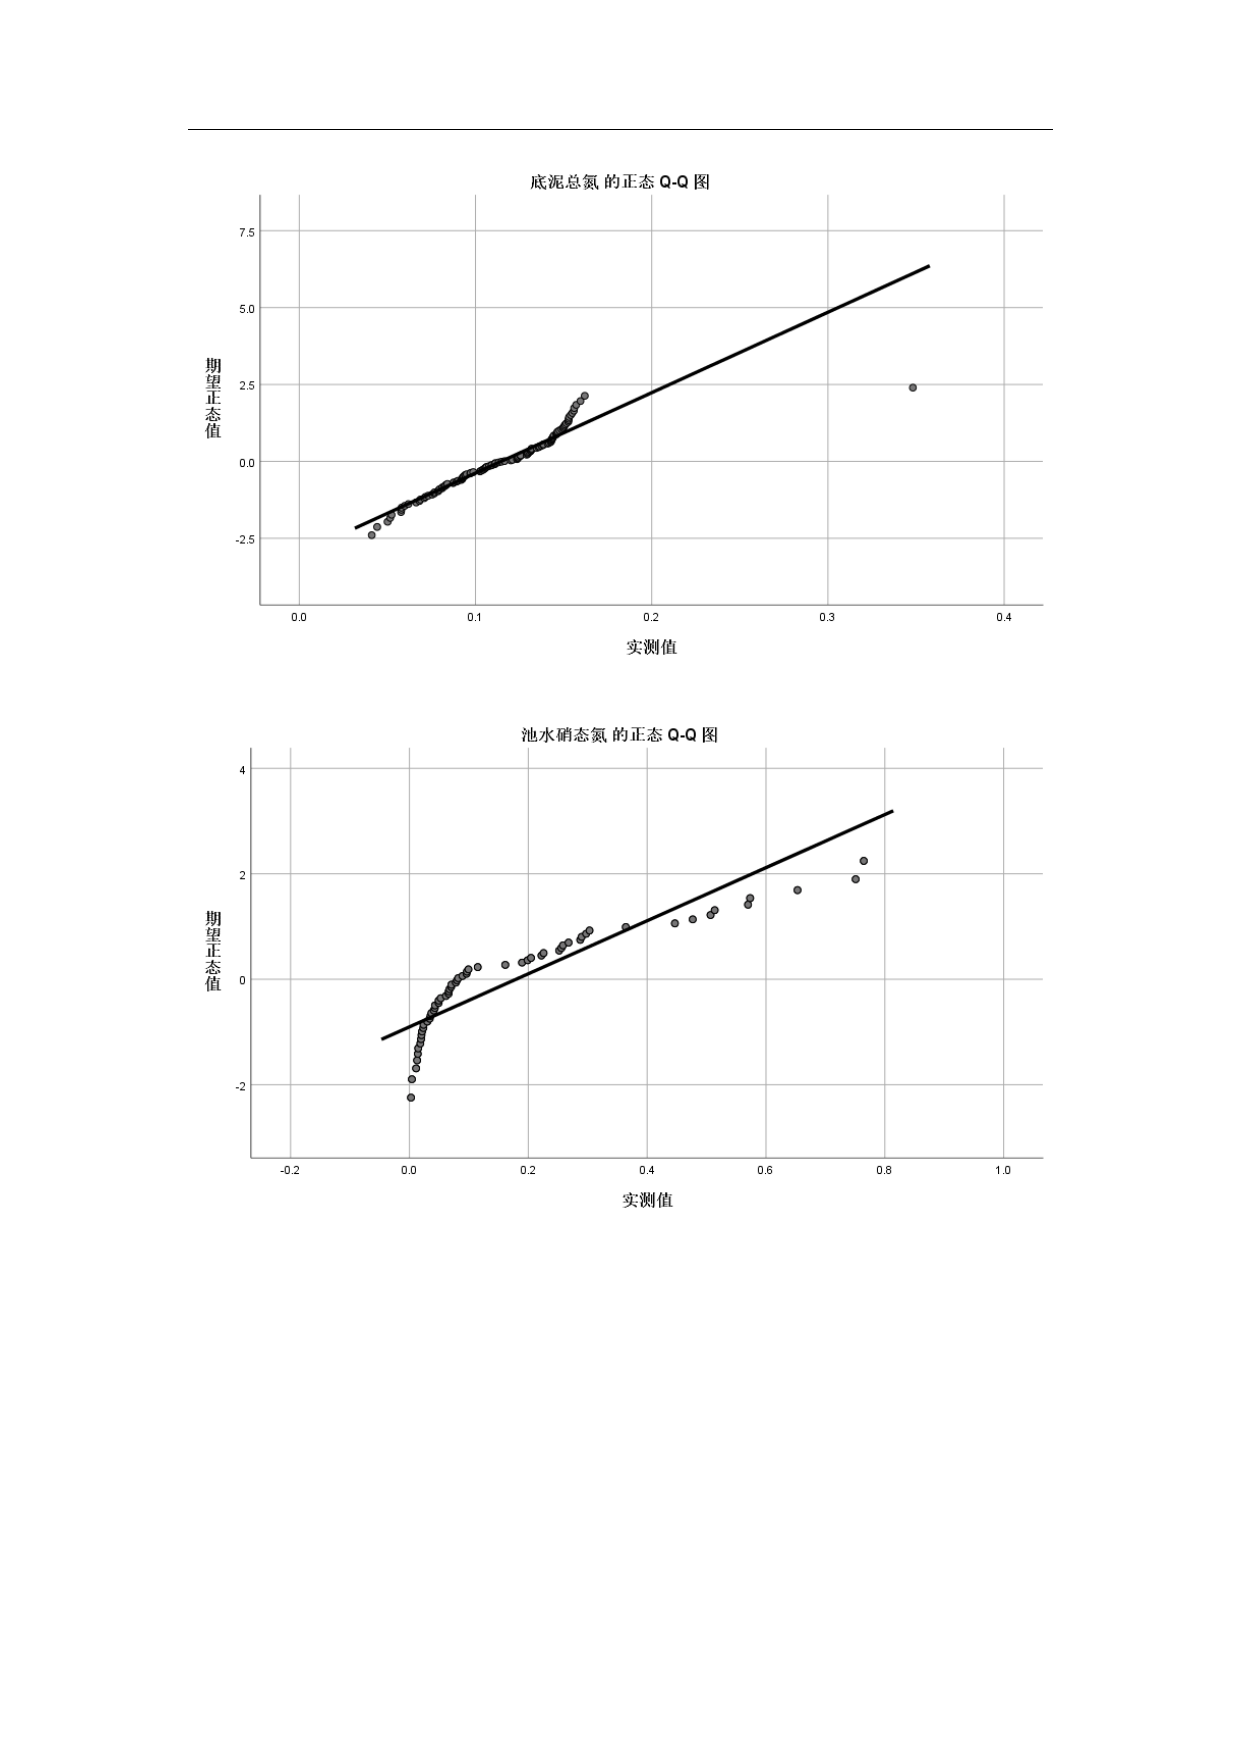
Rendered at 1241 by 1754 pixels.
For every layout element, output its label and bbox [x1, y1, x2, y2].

picture [187, 712, 1053, 1223]
picture [187, 160, 1053, 670]
